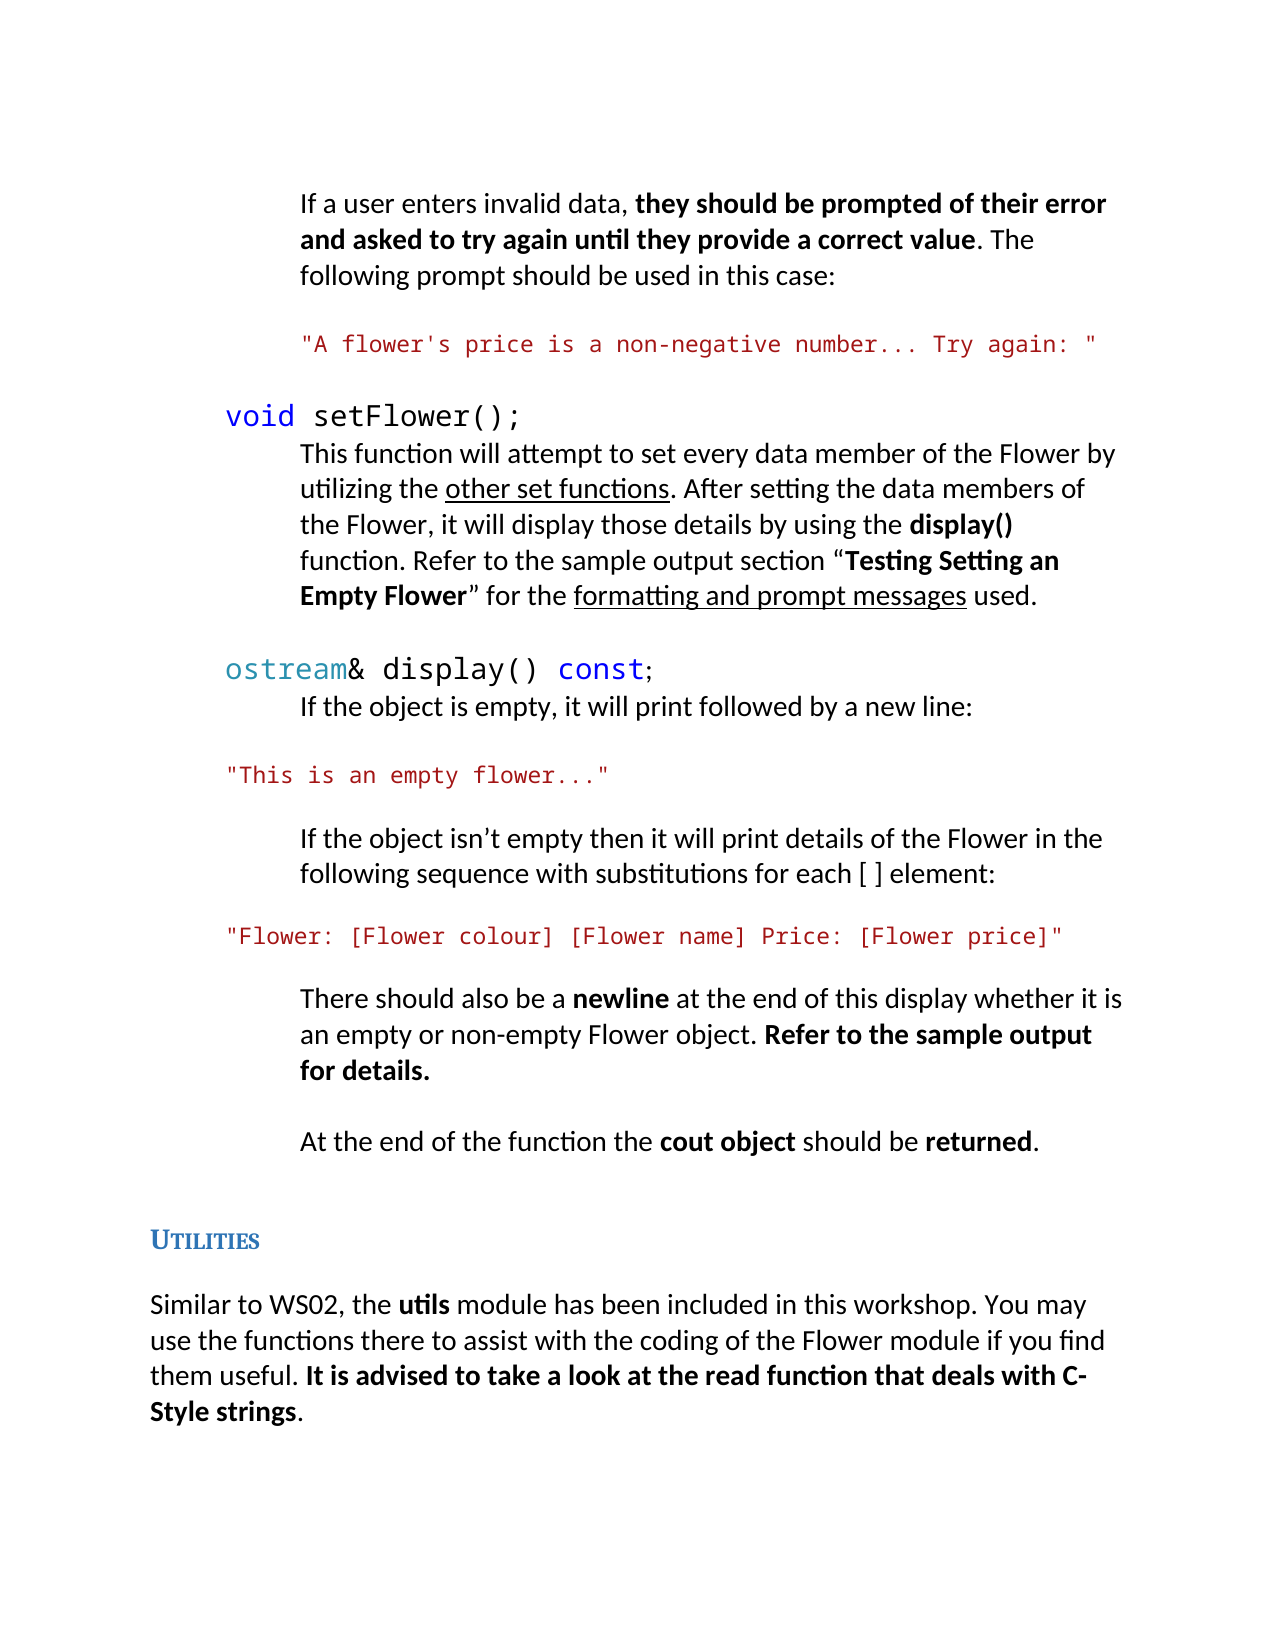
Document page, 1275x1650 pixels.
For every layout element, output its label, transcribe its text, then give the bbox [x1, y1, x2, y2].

text ostream& display() const; If the object is empty, it will print followed by a new line: [225, 648, 1125, 759]
text Similar to WS02, the utils module has been included in this workshop. You may use the functions there to assist with the coding of the Flower module if you find them useful. It is advised to take a look at the read function that deals with C-Style strings. [150, 1286, 1125, 1429]
text void setFlower(); This function will attempt to set every data member of the Flower by utilizing the other set functions. After setting the data members of the Flower, it will display those details by using the display() function. Refer to the sample output section “Testing Setting an Empty Flower” for the formatting and prompt messages used. [225, 395, 1125, 648]
text "This is an empty flower..." [225, 759, 1125, 791]
text "Flower: [Flower colour] [Flower name] Price: [Flower price]" [150, 920, 1125, 951]
text There should also be a newline at the end of this display whether it is an empty or non-empty Flower object. Refer to the sample output for details. [300, 981, 1125, 1087]
text If a user enters invalid data, they should be prompted of their error and asked to try again until they provide a correct value. The following prompt should be used in this case: [225, 186, 1125, 292]
text "A flower's price is a non-negative number... Try again: " [300, 328, 1125, 359]
text If the object isn’t empty then it will print details of the Flower in the following sequence with substitutions for each [ ] element: [300, 820, 1125, 891]
text At the end of the function the cout object should be returned. [300, 1123, 1125, 1194]
subtitle Utilities [150, 1223, 1125, 1257]
